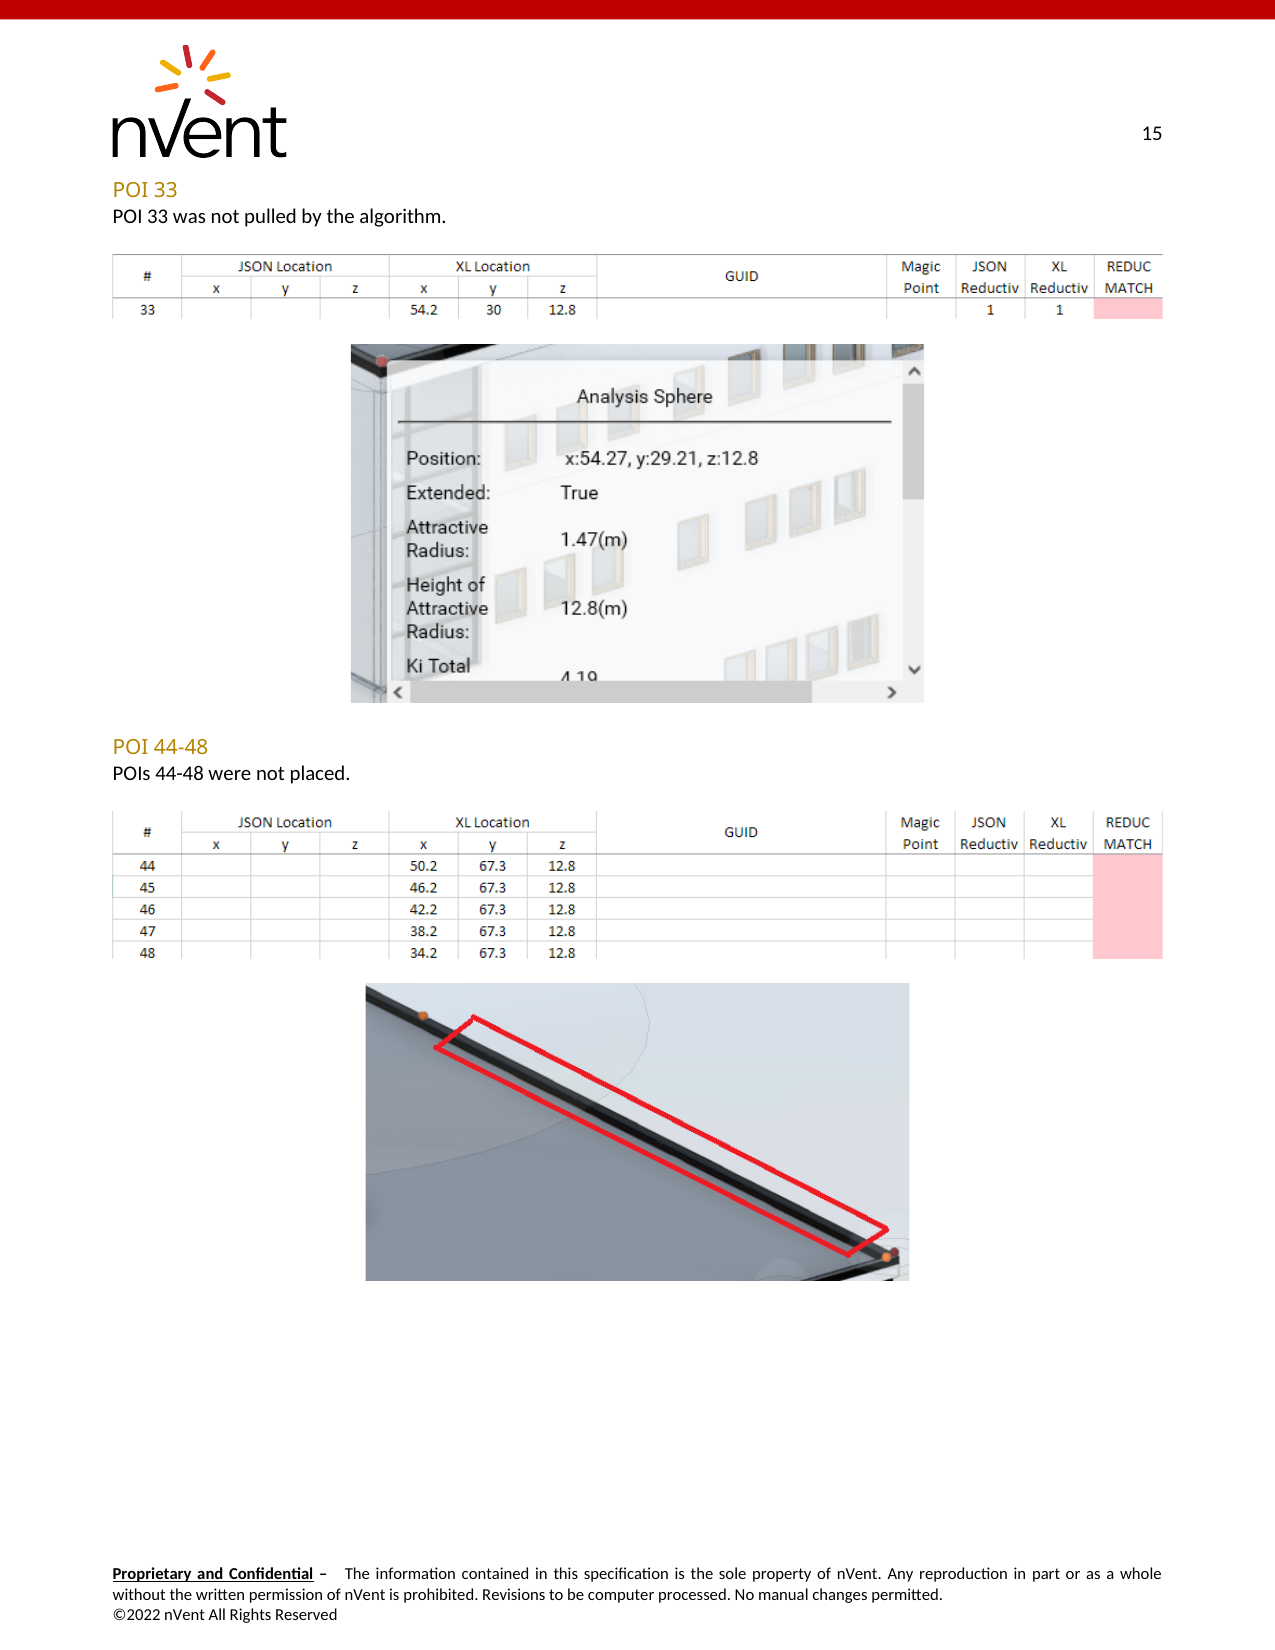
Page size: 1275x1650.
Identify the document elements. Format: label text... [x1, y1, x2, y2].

subtitle POI 44-48 [112, 732, 1162, 761]
picture [112, 254, 1163, 319]
picture [365, 983, 910, 1281]
picture [112, 45, 287, 158]
subtitle POI 33 [112, 175, 1162, 203]
text POIs 44-48 were not placed. [112, 761, 1162, 786]
picture [350, 344, 925, 703]
text POI 33 was not pulled by the algorithm. [112, 203, 1162, 229]
picture [112, 811, 1163, 959]
